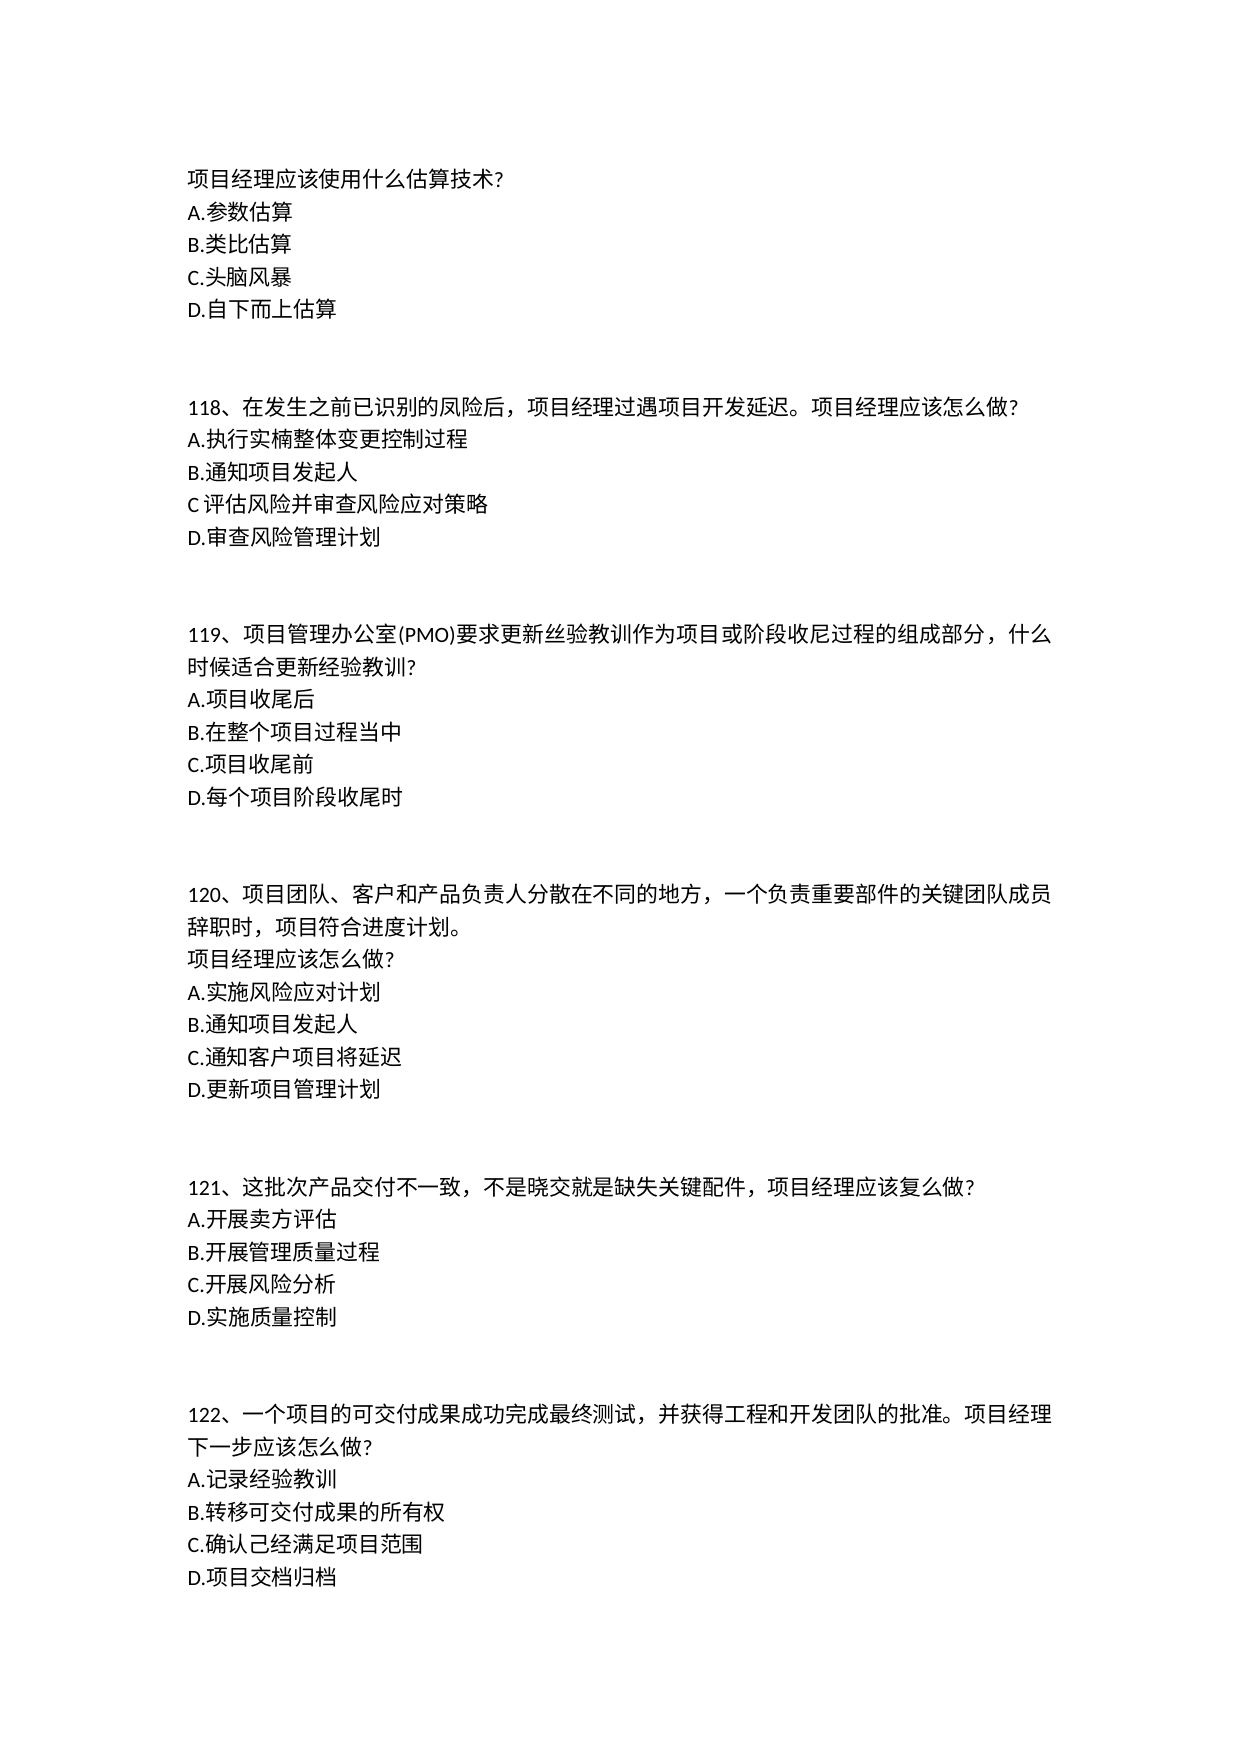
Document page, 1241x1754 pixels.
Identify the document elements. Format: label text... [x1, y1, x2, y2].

text 122、一个项目的可交付成果成功完成最终测试，并获得工程和开发团队的批准。项目经理下一步应该怎么做? [187, 1397, 1053, 1462]
text B.转移可交付成果的所有权 [187, 1494, 1053, 1527]
text D.每个项目阶段收尾时 [187, 779, 1053, 812]
text D.实施质量控制 [187, 1299, 1053, 1332]
text B.开展管理质量过程 [187, 1234, 1053, 1267]
text 121、这批次产品交付不一致，不是晓交就是缺失关键配件，项目经理应该复么做? [187, 1169, 1053, 1202]
text C.头脑风暴 [187, 259, 1053, 292]
text A.记录经验教训 [187, 1462, 1053, 1494]
text A.参数估算 [187, 194, 1053, 227]
text C.通知客户项目将延迟 [187, 1039, 1053, 1072]
text A.开展卖方评估 [187, 1202, 1053, 1234]
text D.自下而上估算 [187, 292, 1053, 324]
text C.确认己经满足项目范围 [187, 1527, 1053, 1559]
text B.类比估算 [187, 227, 1053, 259]
text D.更新项目管理计划 [187, 1072, 1053, 1104]
text 118、在发生之前已识别的凤险后，项目经理过遇项目开发延迟。项目经理应该怎么做? [187, 389, 1053, 422]
text A.项目收尾后 [187, 682, 1053, 714]
text A.实施风险应对计划 [187, 974, 1053, 1007]
text C评估风险并审查风险应对策略 [187, 487, 1053, 519]
text 项目经理应该怎么做? [187, 942, 1053, 974]
text D.审查风险管理计划 [187, 519, 1053, 552]
text D.项目交档归档 [187, 1559, 1053, 1592]
text 119、项目管理办公室(PMO)要求更新丝验教训作为项目或阶段收尼过程的组成部分，什么时候适合更新经验教训? [187, 617, 1053, 682]
text 120、项目团队、客户和产品负责人分散在不同的地方，一个负责重要部件的关键团队成员辞职时，项目符合进度计划。 [187, 877, 1053, 942]
text A.执行实楠整体变更控制过程 [187, 422, 1053, 454]
text C.开展风险分析 [187, 1267, 1053, 1299]
text 项目经理应该使用什么估算技术? [187, 162, 1053, 194]
text B.通知项目发起人 [187, 1007, 1053, 1039]
text C.项目收尾前 [187, 747, 1053, 779]
text B.通知项目发起人 [187, 454, 1053, 487]
text B.在整个项目过程当中 [187, 714, 1053, 747]
